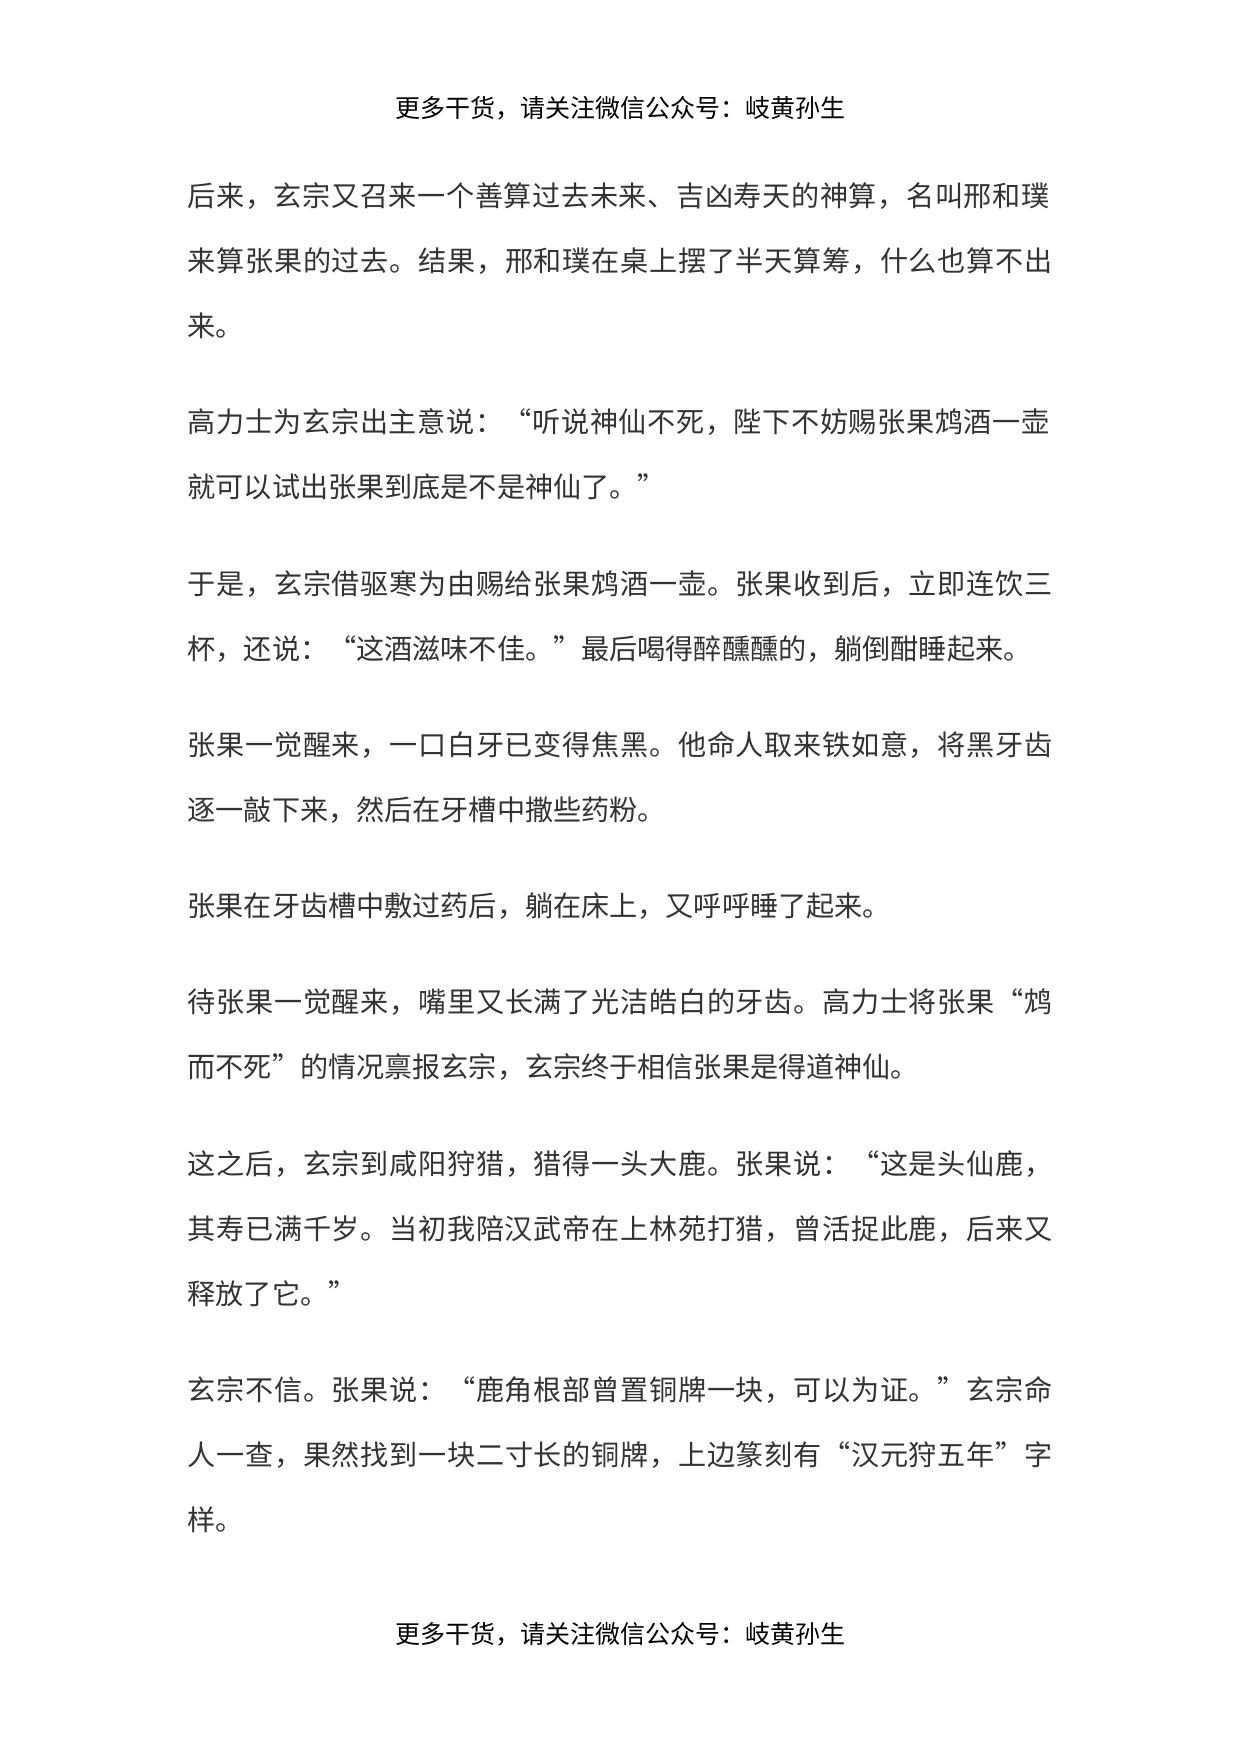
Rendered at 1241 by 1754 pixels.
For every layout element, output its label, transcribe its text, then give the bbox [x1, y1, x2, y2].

text 待张果一觉醒来，嘴里又长满了光洁皓白的牙齿。高力士将张果“鸩而不死”的情况禀报玄宗，玄宗终于相信张果是得道神仙。 [187, 968, 1053, 1098]
text 张果一觉醒来，一口白牙已变得焦黑。他命人取来铁如意，将黑牙齿逐一敲下来，然后在牙槽中撒些药粉。 [187, 711, 1053, 841]
text 玄宗不信。张果说：“鹿角根部曾置铜牌一块，可以为证。”玄宗命人一查，果然找到一块二寸长的铜牌，上边篆刻有“汉元狩五年”字样。 [187, 1356, 1053, 1551]
text 于是，玄宗借驱寒为由赐给张果鸩酒一壶。张果收到后，立即连饮三杯，还说：“这酒滋味不佳。”最后喝得醉醺醺的，躺倒酣睡起来。 [187, 549, 1053, 679]
text 高力士为玄宗出主意说：“听说神仙不死，陛下不妨赐张果鸩酒一壶，就可以试出张果到底是不是神仙了。” [187, 388, 1053, 518]
text 张果在牙齿槽中敷过药后，躺在床上，又呼呼睡了起来。 [187, 872, 1053, 937]
text 后来，玄宗又召来一个善算过去未来、吉凶寿天的神算，名叫邢和璞，来算张果的过去。结果，邢和璞在桌上摆了半天算筹，什么也算不出来。 [187, 162, 1053, 357]
text 这之后，玄宗到咸阳狩猎，猎得一头大鹿。张果说：“这是头仙鹿，其寿已满千岁。当初我陪汉武帝在上林苑打猎，曾活捉此鹿，后来又释放了它。” [187, 1129, 1053, 1324]
